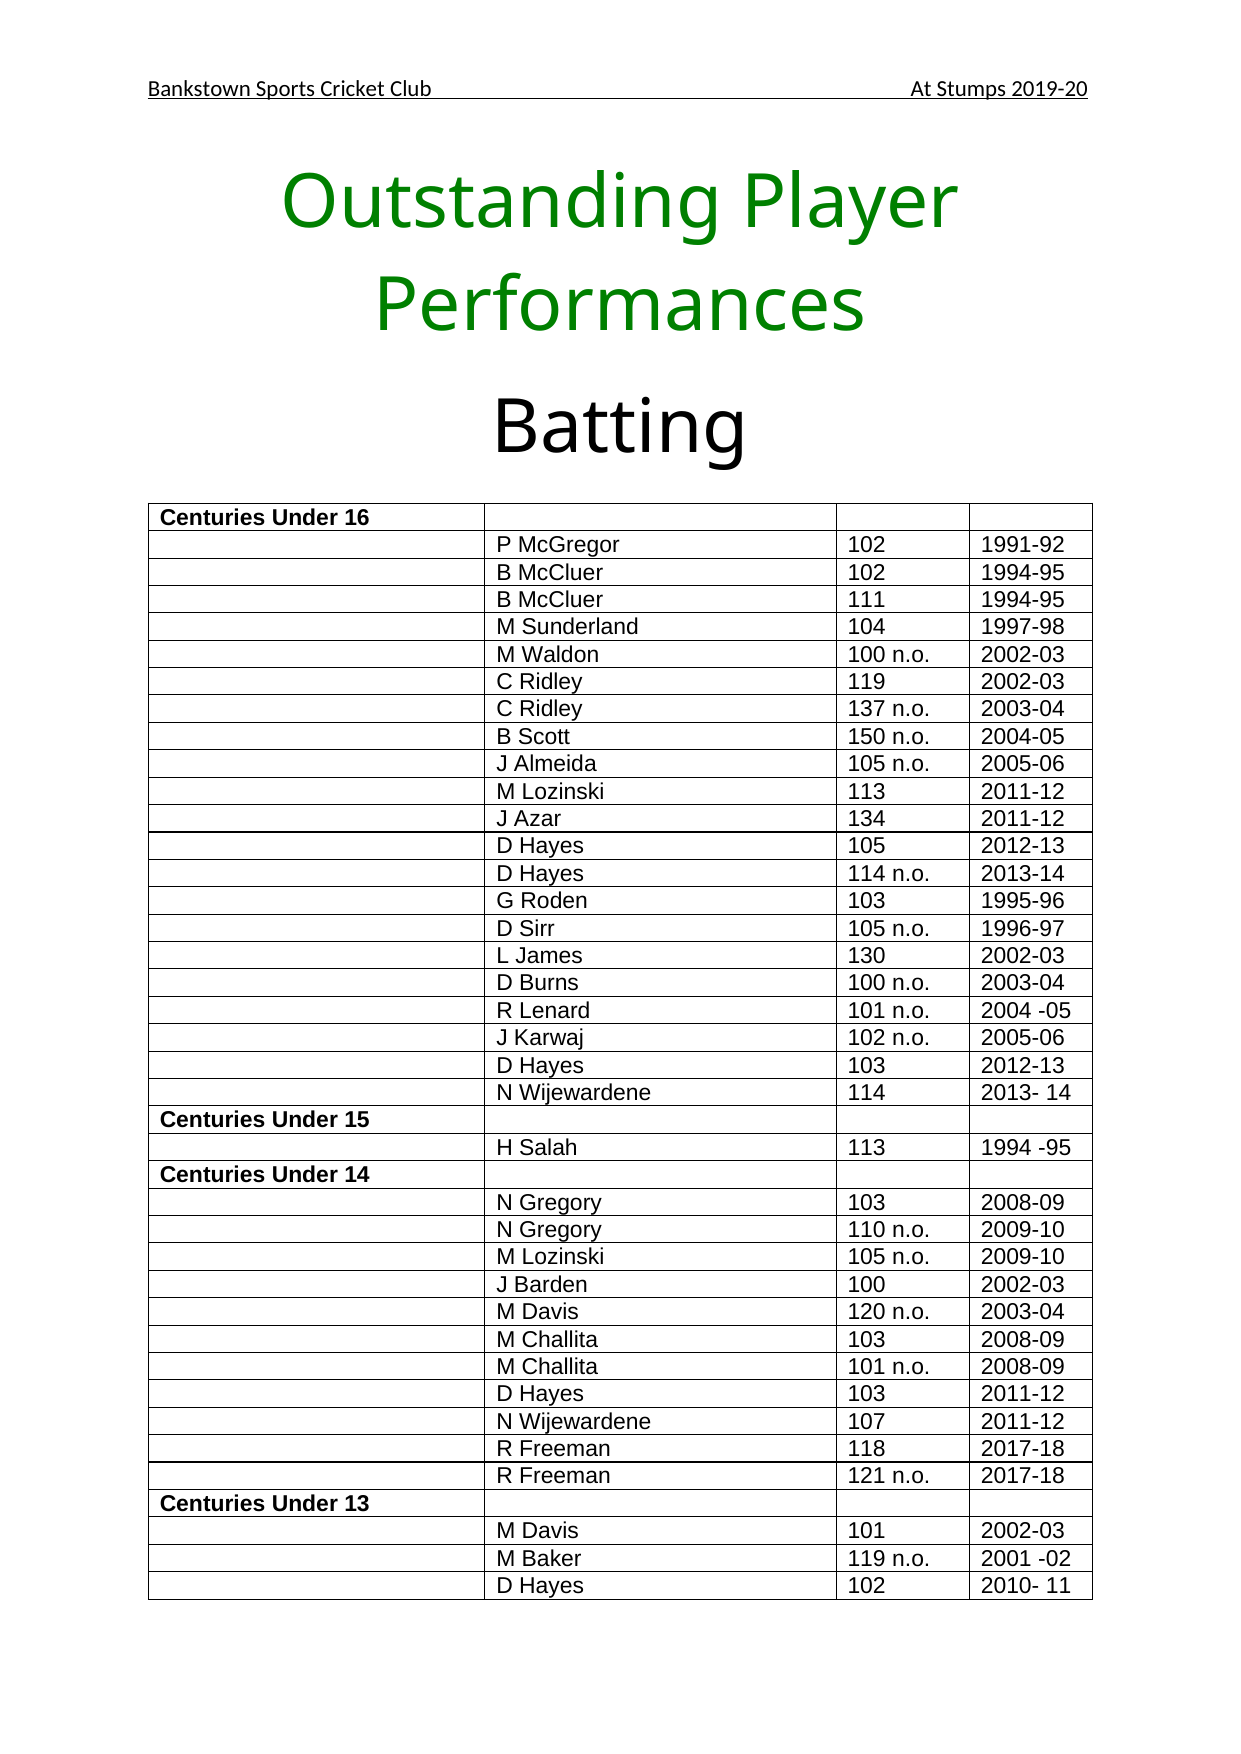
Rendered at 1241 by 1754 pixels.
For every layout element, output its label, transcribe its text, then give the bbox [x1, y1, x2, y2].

table_cell [149, 969, 484, 996]
table_cell N Gregory [485, 1189, 836, 1215]
table_cell M Sunderland [485, 613, 836, 639]
table_cell [970, 1161, 1092, 1187]
table_cell 2008-09 [970, 1189, 1092, 1215]
table_cell 102 [837, 1572, 969, 1598]
table_cell [149, 750, 484, 777]
table_cell [149, 1380, 484, 1407]
table_cell D Hayes [485, 1572, 836, 1598]
table_cell [149, 1243, 484, 1270]
table_cell 137 n.o. [837, 695, 969, 722]
table_cell [149, 641, 484, 667]
table_cell [149, 1517, 484, 1544]
table_cell N Gregory [485, 1216, 836, 1242]
table_cell M Lozinski [485, 778, 836, 804]
table_cell R Lenard [485, 997, 836, 1023]
table_cell Centuries Under 14 [149, 1161, 484, 1187]
table_cell 2010- 11 [970, 1572, 1092, 1598]
table_cell [485, 1490, 836, 1516]
table_cell D Hayes [485, 860, 836, 886]
table_cell G Roden [485, 887, 836, 913]
table_cell 2005-06 [970, 750, 1092, 777]
table_cell H Salah [485, 1134, 836, 1160]
table_cell M Davis [485, 1298, 836, 1324]
table_cell 2002-03 [970, 641, 1092, 667]
table_cell 2013-14 [970, 860, 1092, 886]
table_cell 1996-97 [970, 915, 1092, 941]
table_cell 134 [837, 805, 969, 831]
table_cell 2001 -02 [970, 1545, 1092, 1571]
table_cell 101 n.o. [837, 1353, 969, 1379]
table_cell [149, 942, 484, 968]
table_cell 102 [837, 531, 969, 557]
table_cell 104 [837, 613, 969, 639]
table_cell D Hayes [485, 1052, 836, 1078]
table_cell B McCluer [485, 586, 836, 612]
table_cell 2011-12 [970, 805, 1092, 831]
text Batting [148, 372, 1092, 474]
table_cell 102 n.o. [837, 1024, 969, 1051]
table_cell [149, 723, 484, 749]
table_cell M Lozinski [485, 1243, 836, 1270]
table_cell J Karwaj [485, 1024, 836, 1051]
table_cell J Barden [485, 1271, 836, 1297]
table_cell 102 [837, 559, 969, 585]
table_cell 1994 -95 [970, 1134, 1092, 1160]
table_cell 121 n.o. [837, 1463, 969, 1489]
table_cell 2002-03 [970, 942, 1092, 968]
table_cell M Davis [485, 1517, 836, 1544]
table_cell P McGregor [485, 531, 836, 557]
table_cell 113 [837, 778, 969, 804]
table_cell 103 [837, 1052, 969, 1078]
table_cell N Wijewardene [485, 1408, 836, 1434]
table_cell 2009-10 [970, 1216, 1092, 1242]
table_cell [149, 915, 484, 941]
table_cell 110 n.o. [837, 1216, 969, 1242]
table_cell [149, 1271, 484, 1297]
table_cell 101 [837, 1517, 969, 1544]
table_cell [970, 1106, 1092, 1133]
table_cell [485, 1161, 836, 1187]
text Outstanding Player Performances [148, 148, 1092, 352]
table_cell 100 n.o. [837, 969, 969, 996]
table_cell [149, 1408, 484, 1434]
table_cell [149, 997, 484, 1023]
table_cell [970, 1490, 1092, 1516]
table_cell R Freeman [485, 1435, 836, 1461]
table_cell 119 n.o. [837, 1545, 969, 1571]
table_cell [149, 833, 484, 859]
table_cell [837, 1490, 969, 1516]
table_cell 1997-98 [970, 613, 1092, 639]
table_cell 2008-09 [970, 1353, 1092, 1379]
table_cell 103 [837, 1189, 969, 1215]
table_cell [149, 805, 484, 831]
table_cell 2004 -05 [970, 997, 1092, 1023]
table_cell 1995-96 [970, 887, 1092, 913]
table_cell 2002-03 [970, 1517, 1092, 1544]
table_cell N Wijewardene [485, 1079, 836, 1105]
table_cell 114 [837, 1079, 969, 1105]
table_cell [149, 778, 484, 804]
table_cell [149, 1216, 484, 1242]
table_cell C Ridley [485, 695, 836, 722]
table_cell 2013- 14 [970, 1079, 1092, 1105]
table_cell 105 n.o. [837, 1243, 969, 1270]
table_cell 2009-10 [970, 1243, 1092, 1270]
table_cell 2003-04 [970, 1298, 1092, 1324]
table_cell [149, 1189, 484, 1215]
table_cell [149, 586, 484, 612]
table_cell M Challita [485, 1326, 836, 1352]
table_cell 105 n.o. [837, 915, 969, 941]
table_cell 114 n.o. [837, 860, 969, 886]
table_cell 2004-05 [970, 723, 1092, 749]
table_cell 101 n.o. [837, 997, 969, 1023]
table_cell [149, 559, 484, 585]
table_cell J Almeida [485, 750, 836, 777]
table_cell C Ridley [485, 668, 836, 694]
table_cell J Azar [485, 805, 836, 831]
table_cell D Hayes [485, 833, 836, 859]
table_cell 103 [837, 887, 969, 913]
table_cell M Baker [485, 1545, 836, 1571]
table_header Centuries Under 16 [149, 504, 484, 530]
table_cell [149, 1298, 484, 1324]
table_cell [149, 613, 484, 639]
table_cell 100 [837, 1271, 969, 1297]
table_cell 2005-06 [970, 1024, 1092, 1051]
table_cell [149, 1079, 484, 1105]
table_cell 105 [837, 833, 969, 859]
table_cell [485, 1106, 836, 1133]
table_cell 103 [837, 1326, 969, 1352]
table_cell M Waldon [485, 641, 836, 667]
table_cell 2017-18 [970, 1435, 1092, 1461]
table_cell [149, 1435, 484, 1461]
table_cell 2008-09 [970, 1326, 1092, 1352]
table_cell 113 [837, 1134, 969, 1160]
table_cell [149, 531, 484, 557]
table_cell D Burns [485, 969, 836, 996]
table_cell Centuries Under 15 [149, 1106, 484, 1133]
table_header [837, 504, 969, 530]
table_cell 2011-12 [970, 778, 1092, 804]
table_header [485, 504, 836, 530]
table_cell [149, 1326, 484, 1352]
table_cell R Freeman [485, 1463, 836, 1489]
table_cell [149, 860, 484, 886]
table_cell B Scott [485, 723, 836, 749]
table_cell [837, 1106, 969, 1133]
table_cell 2011-12 [970, 1380, 1092, 1407]
table_cell M Challita [485, 1353, 836, 1379]
table_cell 130 [837, 942, 969, 968]
table_cell [149, 887, 484, 913]
table_cell D Sirr [485, 915, 836, 941]
table_cell 1994-95 [970, 586, 1092, 612]
table_cell [149, 1545, 484, 1571]
table_cell D Hayes [485, 1380, 836, 1407]
table_cell [149, 1134, 484, 1160]
table_cell 105 n.o. [837, 750, 969, 777]
table_cell Centuries Under 13 [149, 1490, 484, 1516]
table_cell 2011-12 [970, 1408, 1092, 1434]
table_cell [149, 1463, 484, 1489]
table_cell [149, 1024, 484, 1051]
table_cell B McCluer [485, 559, 836, 585]
table_cell [149, 1572, 484, 1598]
table_cell [149, 1353, 484, 1379]
table_cell 100 n.o. [837, 641, 969, 667]
table_cell 107 [837, 1408, 969, 1434]
table_cell 1994-95 [970, 559, 1092, 585]
table_cell 111 [837, 586, 969, 612]
table_cell 2012-13 [970, 833, 1092, 859]
table_cell [837, 1161, 969, 1187]
table_cell [149, 695, 484, 722]
table_cell 2003-04 [970, 695, 1092, 722]
table_cell 150 n.o. [837, 723, 969, 749]
table_cell 1991-92 [970, 531, 1092, 557]
table_cell [149, 668, 484, 694]
table_cell 2017-18 [970, 1463, 1092, 1489]
table_cell 118 [837, 1435, 969, 1461]
table_cell 119 [837, 668, 969, 694]
table_cell L James [485, 942, 836, 968]
table_cell 2012-13 [970, 1052, 1092, 1078]
table_cell 2002-03 [970, 668, 1092, 694]
table_cell 2003-04 [970, 969, 1092, 996]
table_cell [149, 1052, 484, 1078]
table_cell 120 n.o. [837, 1298, 969, 1324]
table_header [970, 504, 1092, 530]
table_cell 103 [837, 1380, 969, 1407]
table_cell 2002-03 [970, 1271, 1092, 1297]
